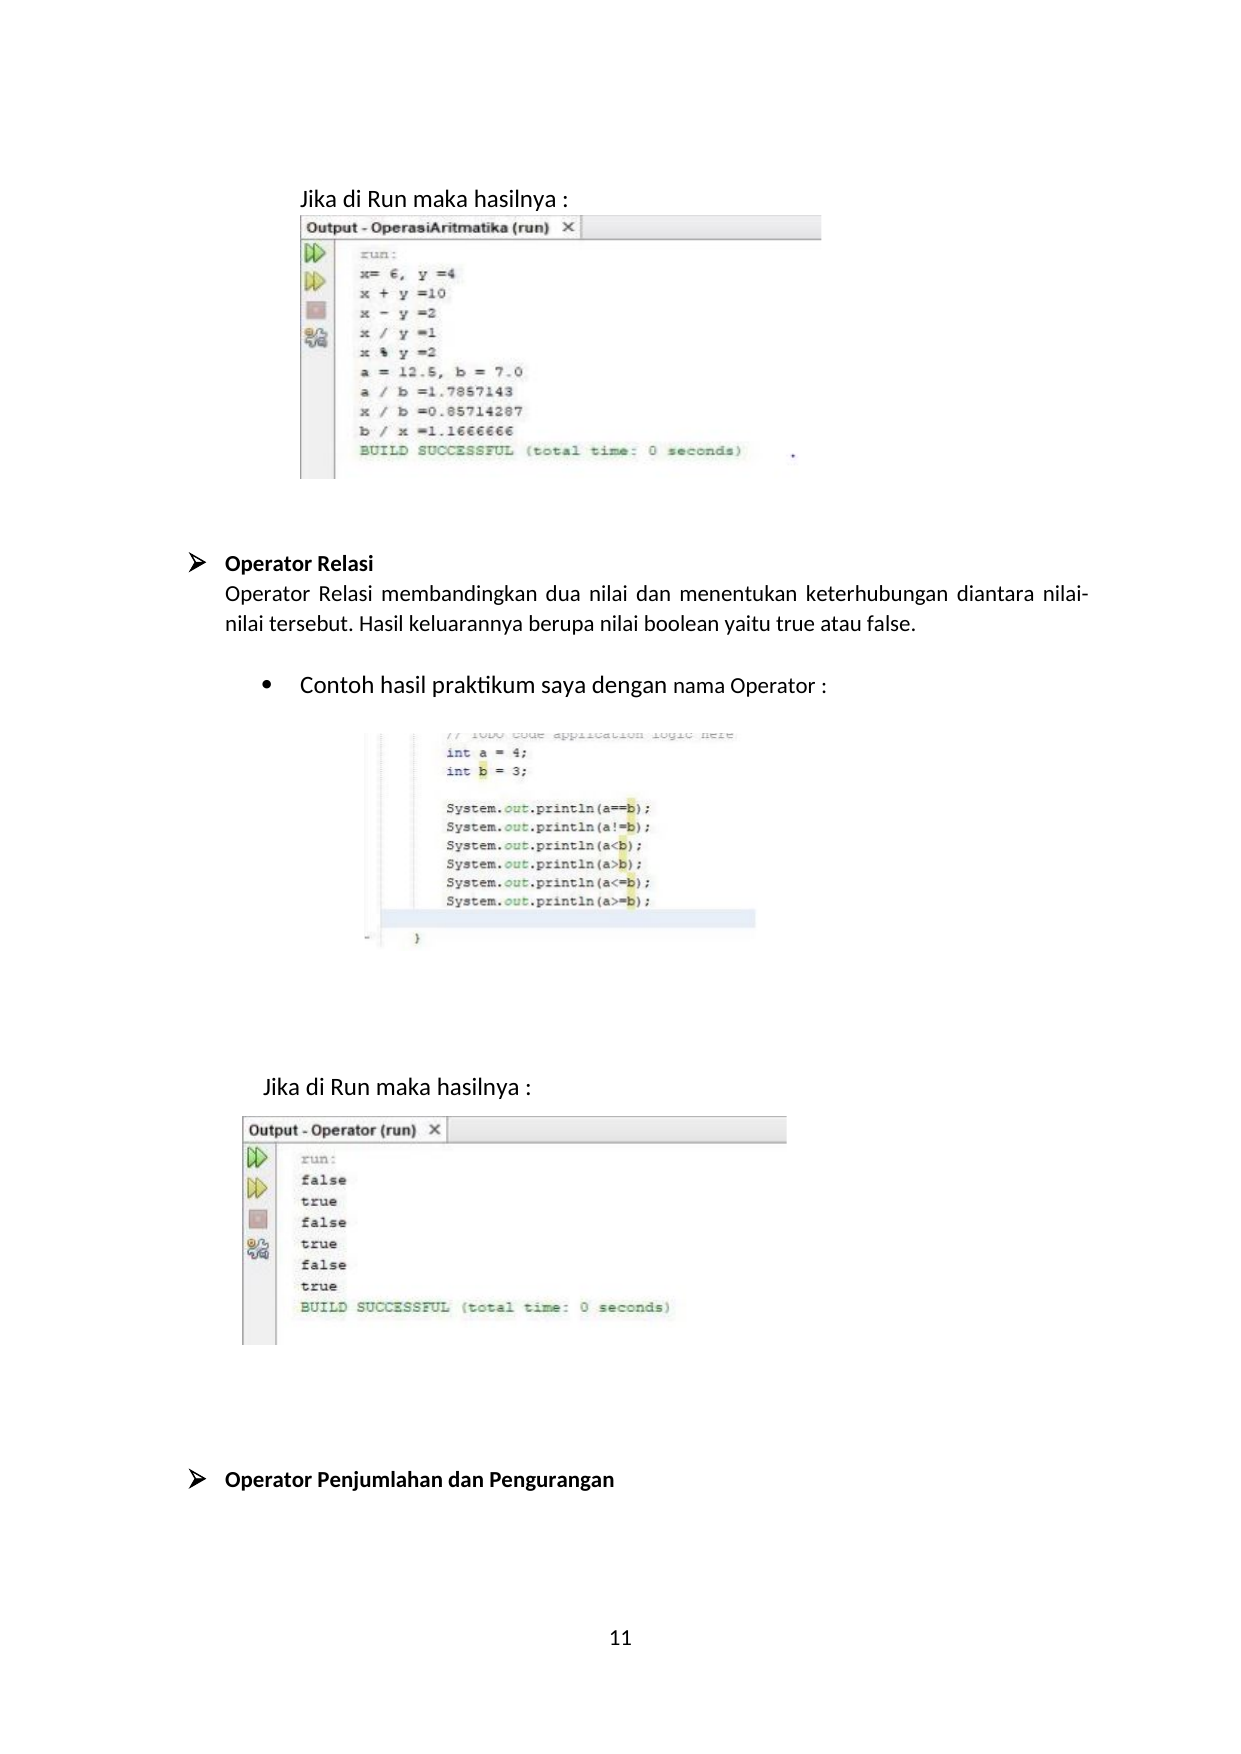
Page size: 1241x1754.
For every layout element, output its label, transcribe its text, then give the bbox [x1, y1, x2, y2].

picture [300, 215, 822, 479]
list Operator Penjumlahan dan Pengurangan [187, 1465, 1090, 1493]
list Contoh hasil praktikum saya dengan nama Operator : [262, 670, 1090, 700]
text Jika di Run maka hasilnya : [150, 1071, 1090, 1101]
picture [242, 1116, 787, 1345]
picture [364, 733, 779, 951]
list Operator Relasi membandingkan dua nilai dan menentukan keterhubungan diantara nilai-nilai tersebut. Hasil keluarannya berupa nilai boolean yaitu true atau false. [225, 579, 1090, 637]
list Jika di Run maka hasilnya : [300, 183, 1090, 213]
list Operator Relasi [187, 549, 1090, 577]
